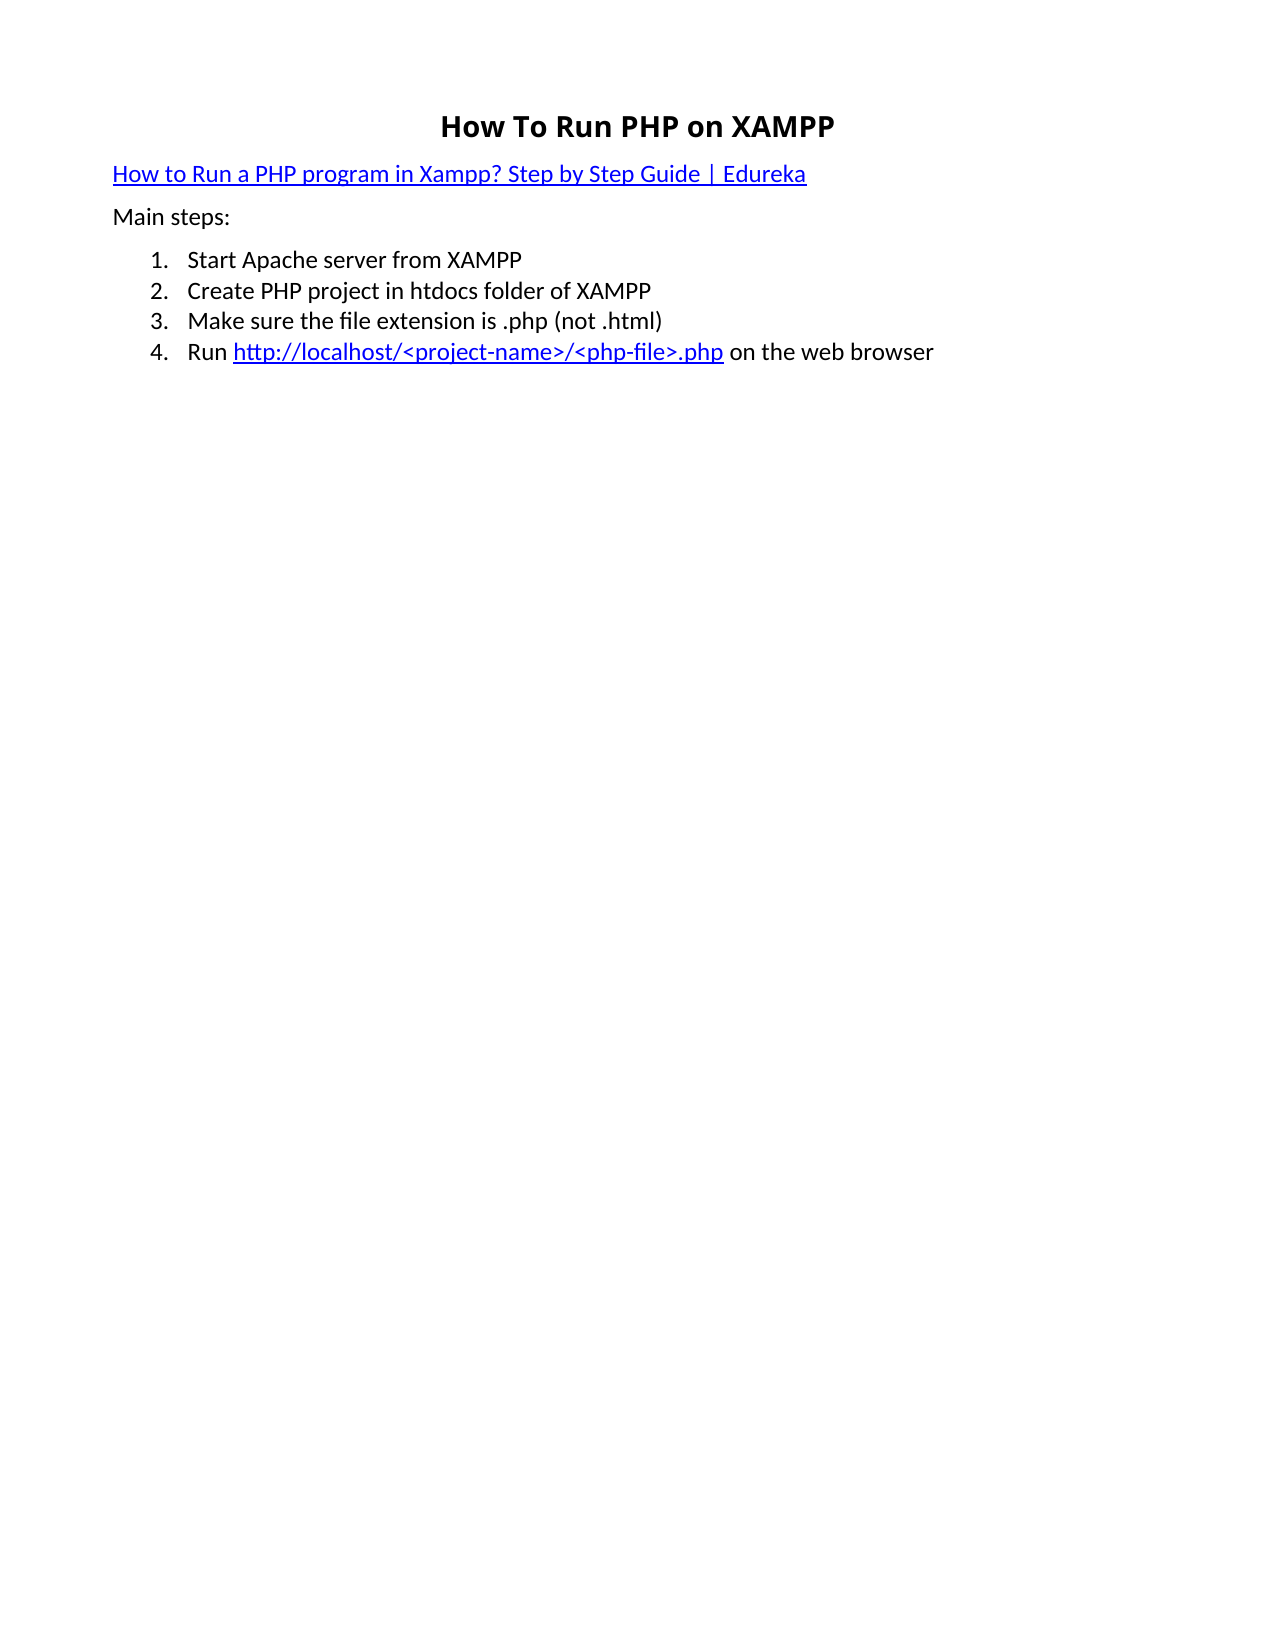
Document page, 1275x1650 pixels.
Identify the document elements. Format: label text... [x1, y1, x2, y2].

list Run http://localhost/<project-name>/<php-file>.php on the web browser [150, 336, 1162, 367]
list Create PHP project in htdocs folder of XAMPP [150, 275, 1162, 306]
list Start Apache server from XAMPP [150, 244, 1162, 275]
list Make sure the file extension is .php (not .html) [150, 306, 1162, 336]
text Main steps: [112, 201, 1162, 232]
subtitle How To Run PHP on XAMPP [112, 106, 1162, 146]
text How to Run a PHP program in Xampp? Step by Step Guide | Edureka [112, 158, 1162, 189]
